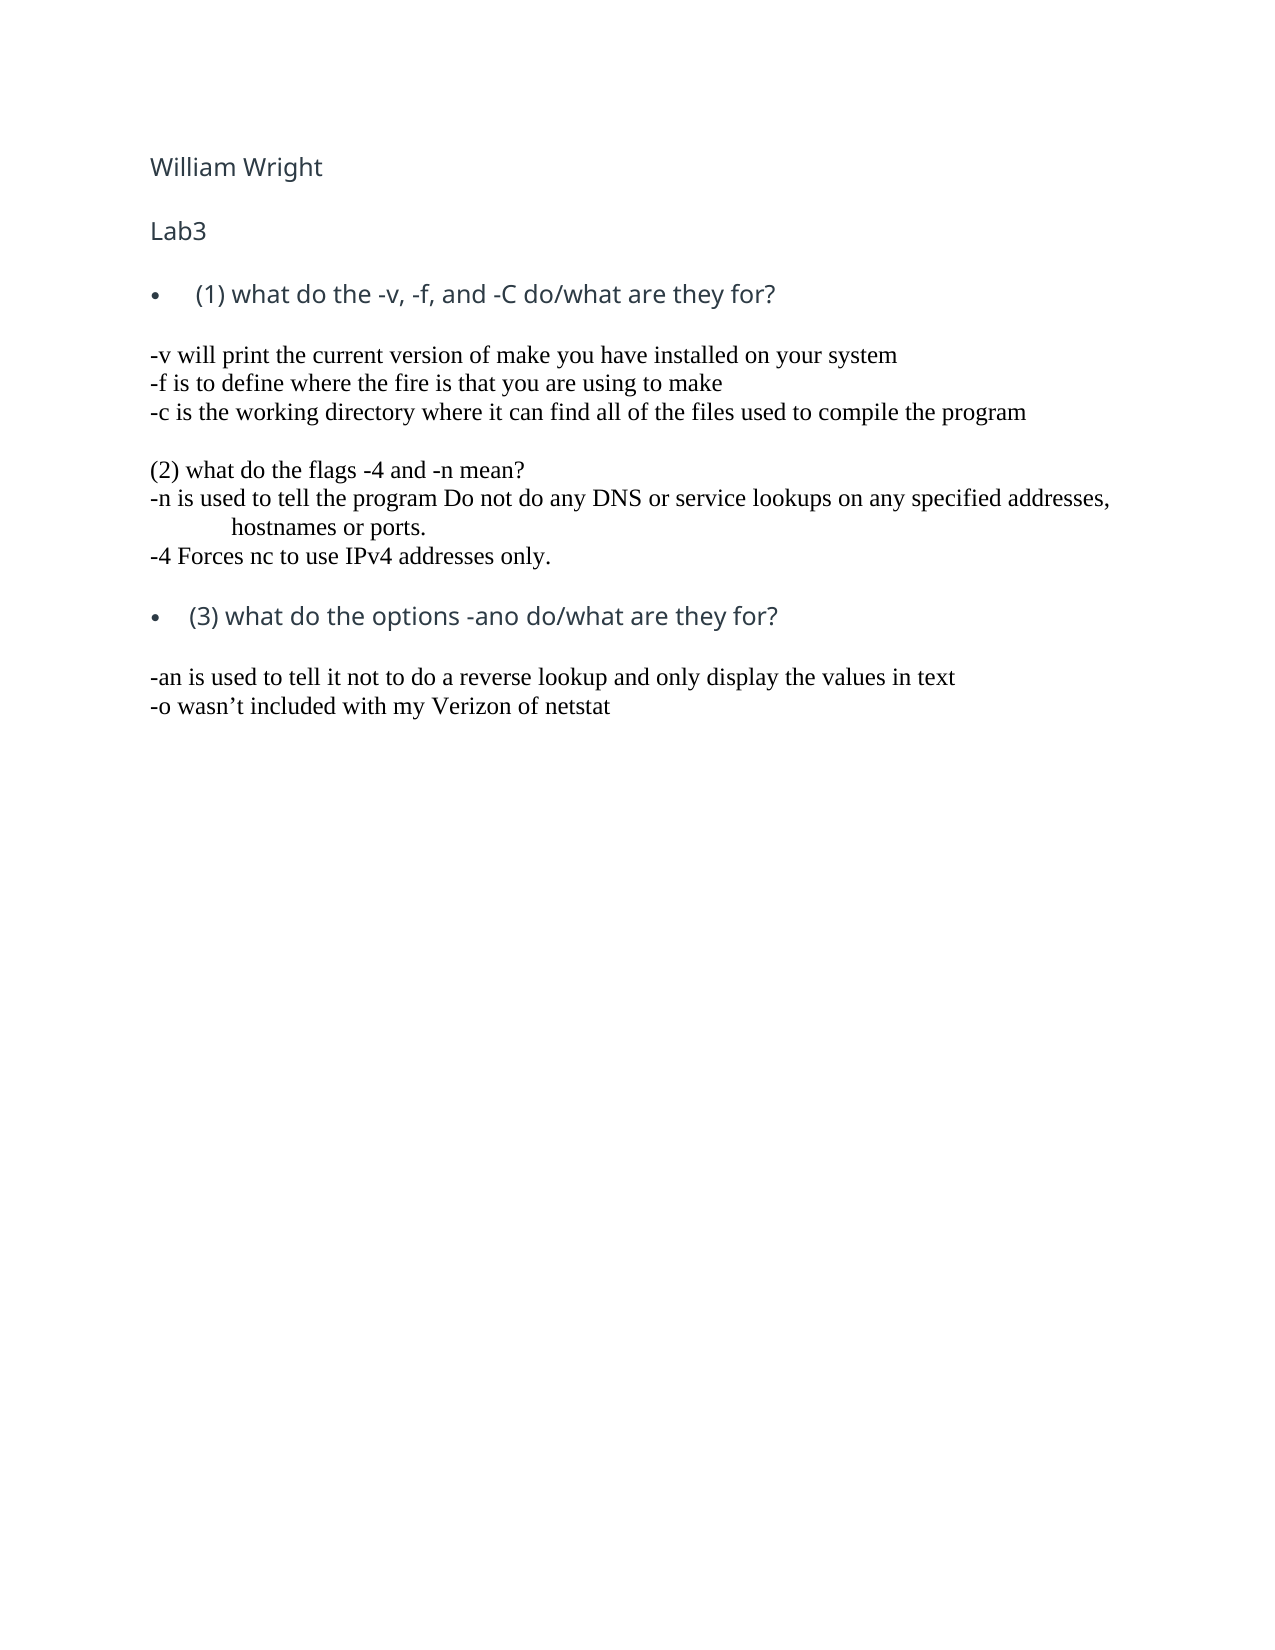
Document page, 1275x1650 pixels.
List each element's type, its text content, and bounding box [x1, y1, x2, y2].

list (1) what do the -v, -f, and -C do/what are they for? [152, 276, 1125, 311]
text -an is used to tell it not to do a reverse lookup and only display the values in text [150, 662, 1125, 691]
text hostnames or ports. [150, 512, 1125, 541]
list (3) what do the options -ano do/what are they for? [152, 599, 1125, 633]
text Lab3 [150, 213, 1125, 247]
text -4 Forces nc to use IPv4 addresses only. [150, 541, 1125, 570]
text -n is used to tell the program Do not do any DNS or service lookups on any specified addresses, [150, 483, 1125, 512]
text -f is to define where the fire is that you are using to make [150, 368, 1125, 397]
text -v will print the current version of make you have installed on your system [150, 340, 1125, 368]
text -c is the working directory where it can find all of the files used to compile the program [150, 397, 1125, 426]
text William Wright [150, 150, 1125, 184]
text -o wasn’t included with my Verizon of netstat [150, 691, 1125, 719]
text (2) what do the flags -4 and -n mean? [150, 455, 1125, 483]
